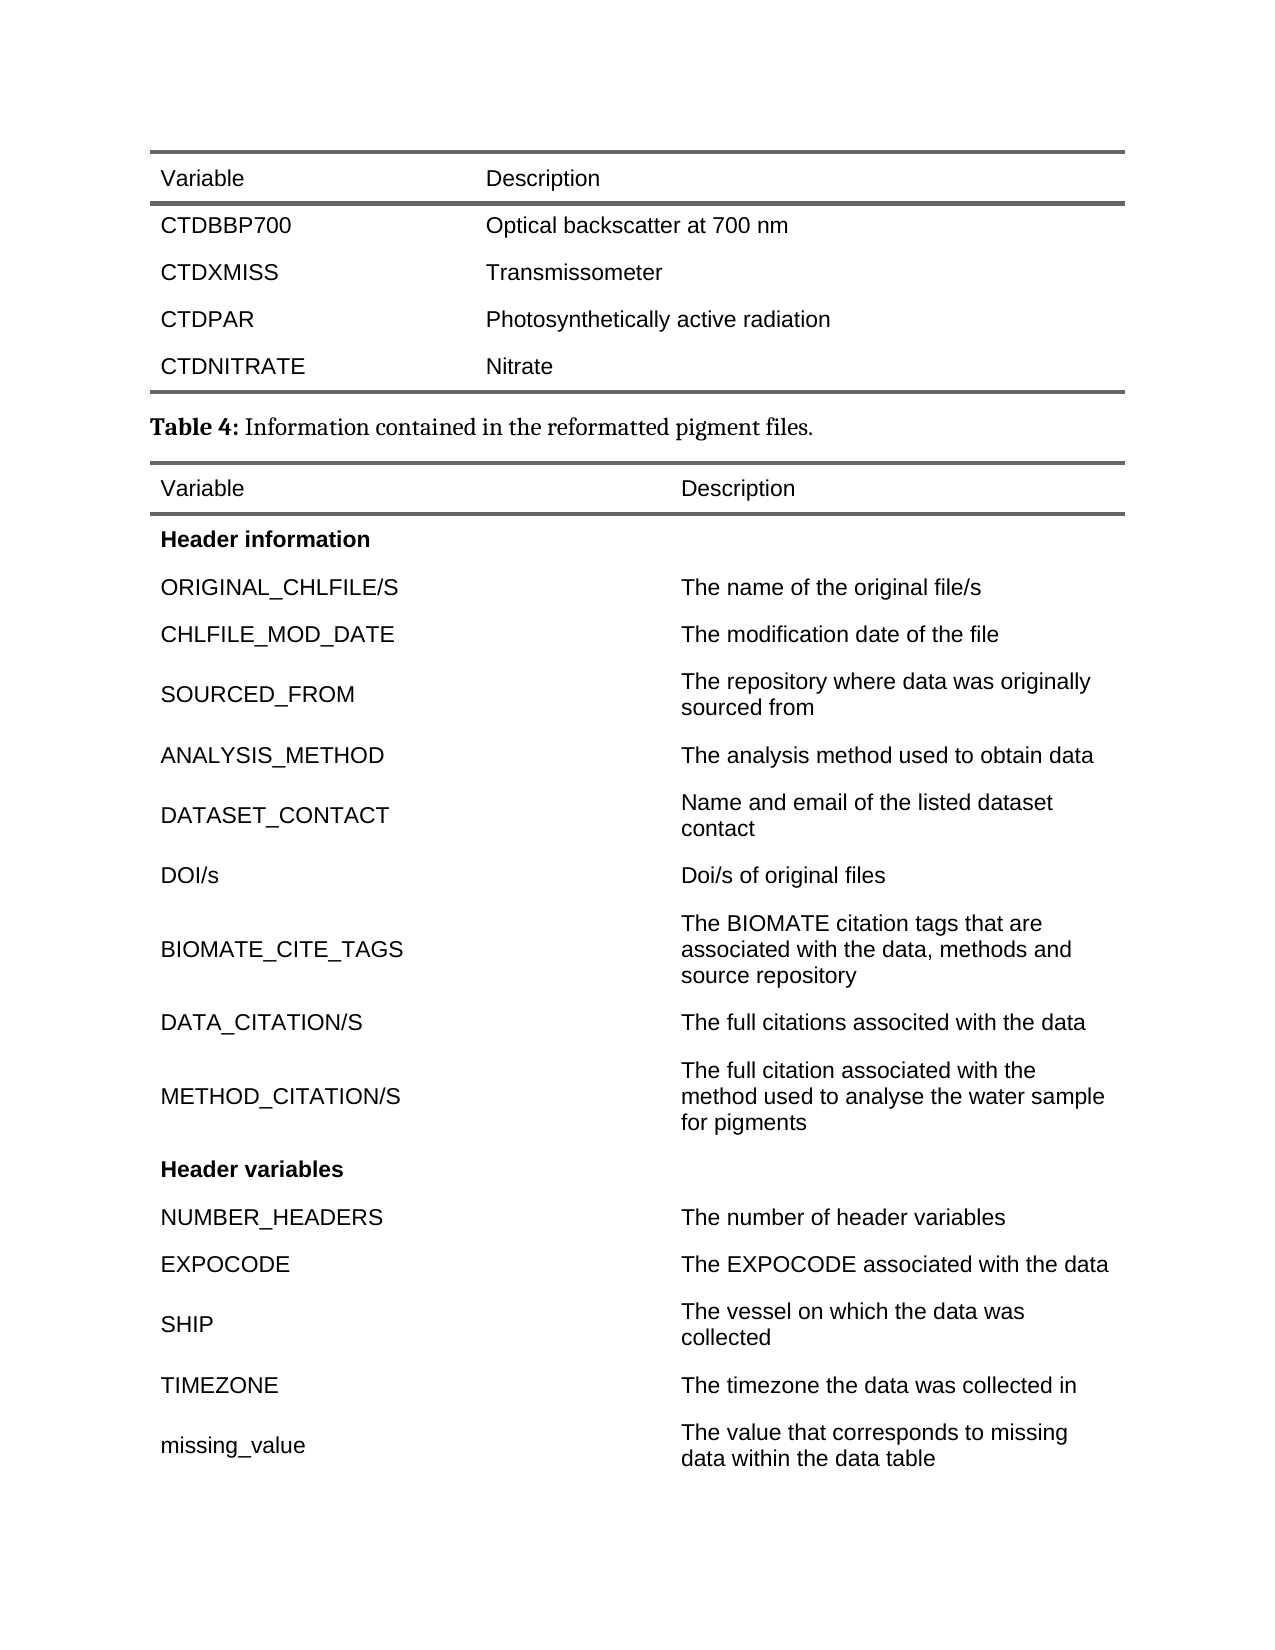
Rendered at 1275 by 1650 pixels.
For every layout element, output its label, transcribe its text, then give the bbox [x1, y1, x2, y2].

table_cell CTDPAR [150, 296, 475, 343]
table_cell Photosynthetically active radiation [475, 296, 1125, 343]
table_cell SHIP [150, 1288, 670, 1361]
table_cell BIOMATE_CITE_TAGS [150, 899, 670, 999]
table_cell Doi/s of original files [670, 852, 1125, 899]
table_cell missing_value [150, 1408, 670, 1482]
table_cell METHOD_CITATION/S [150, 1046, 670, 1146]
table_cell Optical backscatter at 700 nm [475, 206, 1125, 248]
table_cell The analysis method used to obtain data [670, 731, 1125, 778]
table_cell CTDXMISS [150, 249, 475, 296]
table_cell The vessel on which the data was collected [670, 1288, 1125, 1361]
table_cell The name of the original file/s [670, 563, 1125, 610]
table_cell Header variables [150, 1146, 1125, 1193]
table_cell The timezone the data was collected in [670, 1361, 1125, 1408]
table_cell The full citation associated with the method used to analyse the water sample for pigments [670, 1046, 1125, 1146]
table_cell The full citations associted with the data [670, 999, 1125, 1046]
table_cell CTDNITRATE [150, 343, 475, 390]
table_cell The modification date of the file [670, 610, 1125, 658]
table_cell The EXPOCODE associated with the data [670, 1240, 1125, 1288]
table_cell EXPOCODE [150, 1240, 670, 1288]
table_header Variable [150, 154, 475, 201]
text Table 4: Information contained in the reformatted pigment files. [150, 413, 1125, 442]
table_cell Name and email of the listed dataset contact [670, 778, 1125, 852]
table_cell DOI/s [150, 852, 670, 899]
table_cell ANALYSIS_METHOD [150, 731, 670, 778]
table_header Description [670, 465, 1125, 512]
table_header Description [475, 154, 1125, 201]
table_cell TIMEZONE [150, 1361, 670, 1408]
table_cell Header information [150, 516, 1125, 563]
table_cell DATASET_CONTACT [150, 778, 670, 852]
table_cell ORIGINAL_CHLFILE/S [150, 563, 670, 610]
table_cell NUMBER_HEADERS [150, 1193, 670, 1240]
table_cell Transmissometer [475, 249, 1125, 296]
table_cell CHLFILE_MOD_DATE [150, 610, 670, 658]
table_cell The number of header variables [670, 1193, 1125, 1240]
table_cell DATA_CITATION/S [150, 999, 670, 1046]
table_cell The BIOMATE citation tags that are associated with the data, methods and source repository [670, 899, 1125, 999]
table_cell The value that corresponds to missing data within the data table [670, 1408, 1125, 1482]
table_cell Nitrate [475, 343, 1125, 390]
table_cell CTDBBP700 [150, 206, 475, 248]
table_cell The repository where data was originally sourced from [670, 658, 1125, 731]
table_header Variable [150, 465, 670, 512]
table_cell SOURCED_FROM [150, 658, 670, 731]
